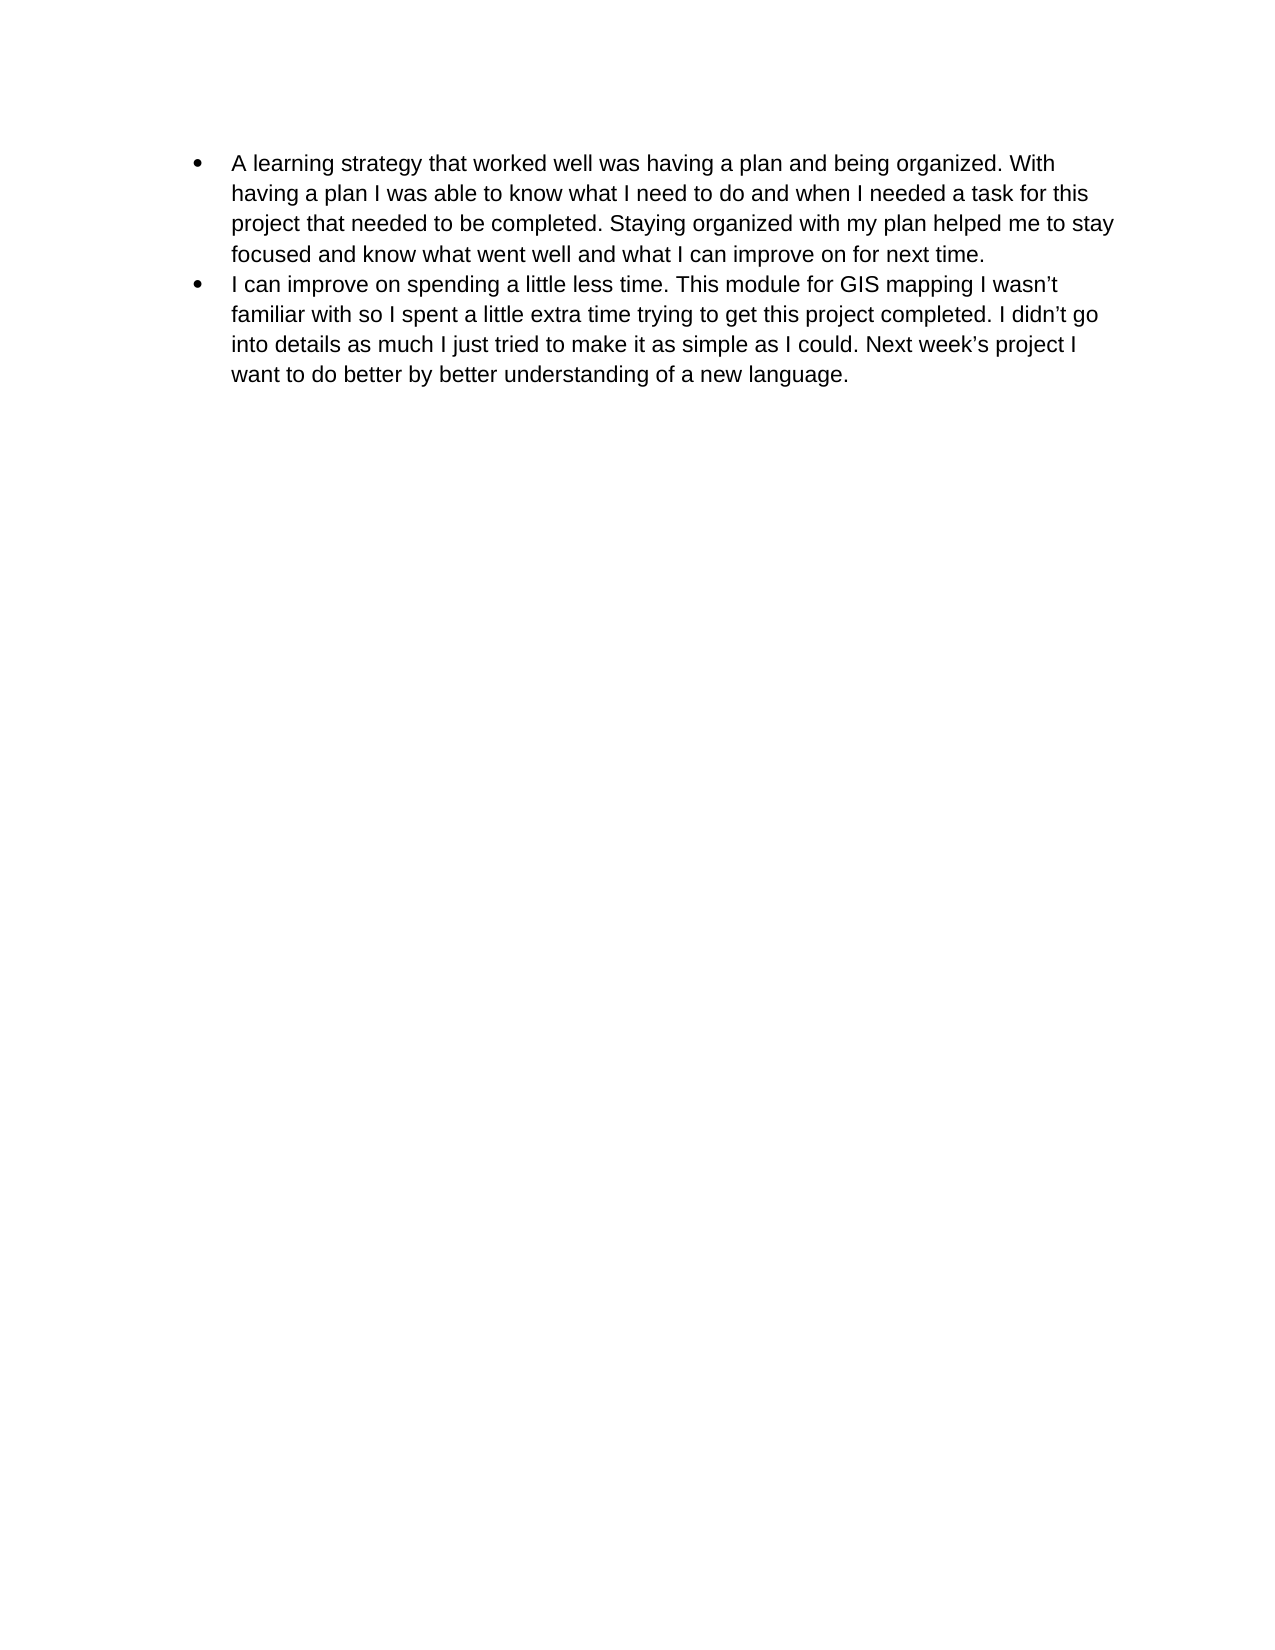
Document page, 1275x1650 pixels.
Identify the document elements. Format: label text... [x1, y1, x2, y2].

list A learning strategy that worked well was having a plan and being organized. With having a plan I was able to know what I need to do and when I needed a task for this project that needed to be completed. Staying organized with my plan helped me to stay focused and know what went well and what I can improve on for next time. [194, 150, 1125, 267]
list I can improve on spending a little less time. This module for GIS mapping I wasn’t familiar with so I spent a little extra time trying to get this project completed. I didn’t go into details as much I just tried to make it as simple as I could. Next week’s project I want to do better by better understanding of a new language. [194, 271, 1125, 388]
